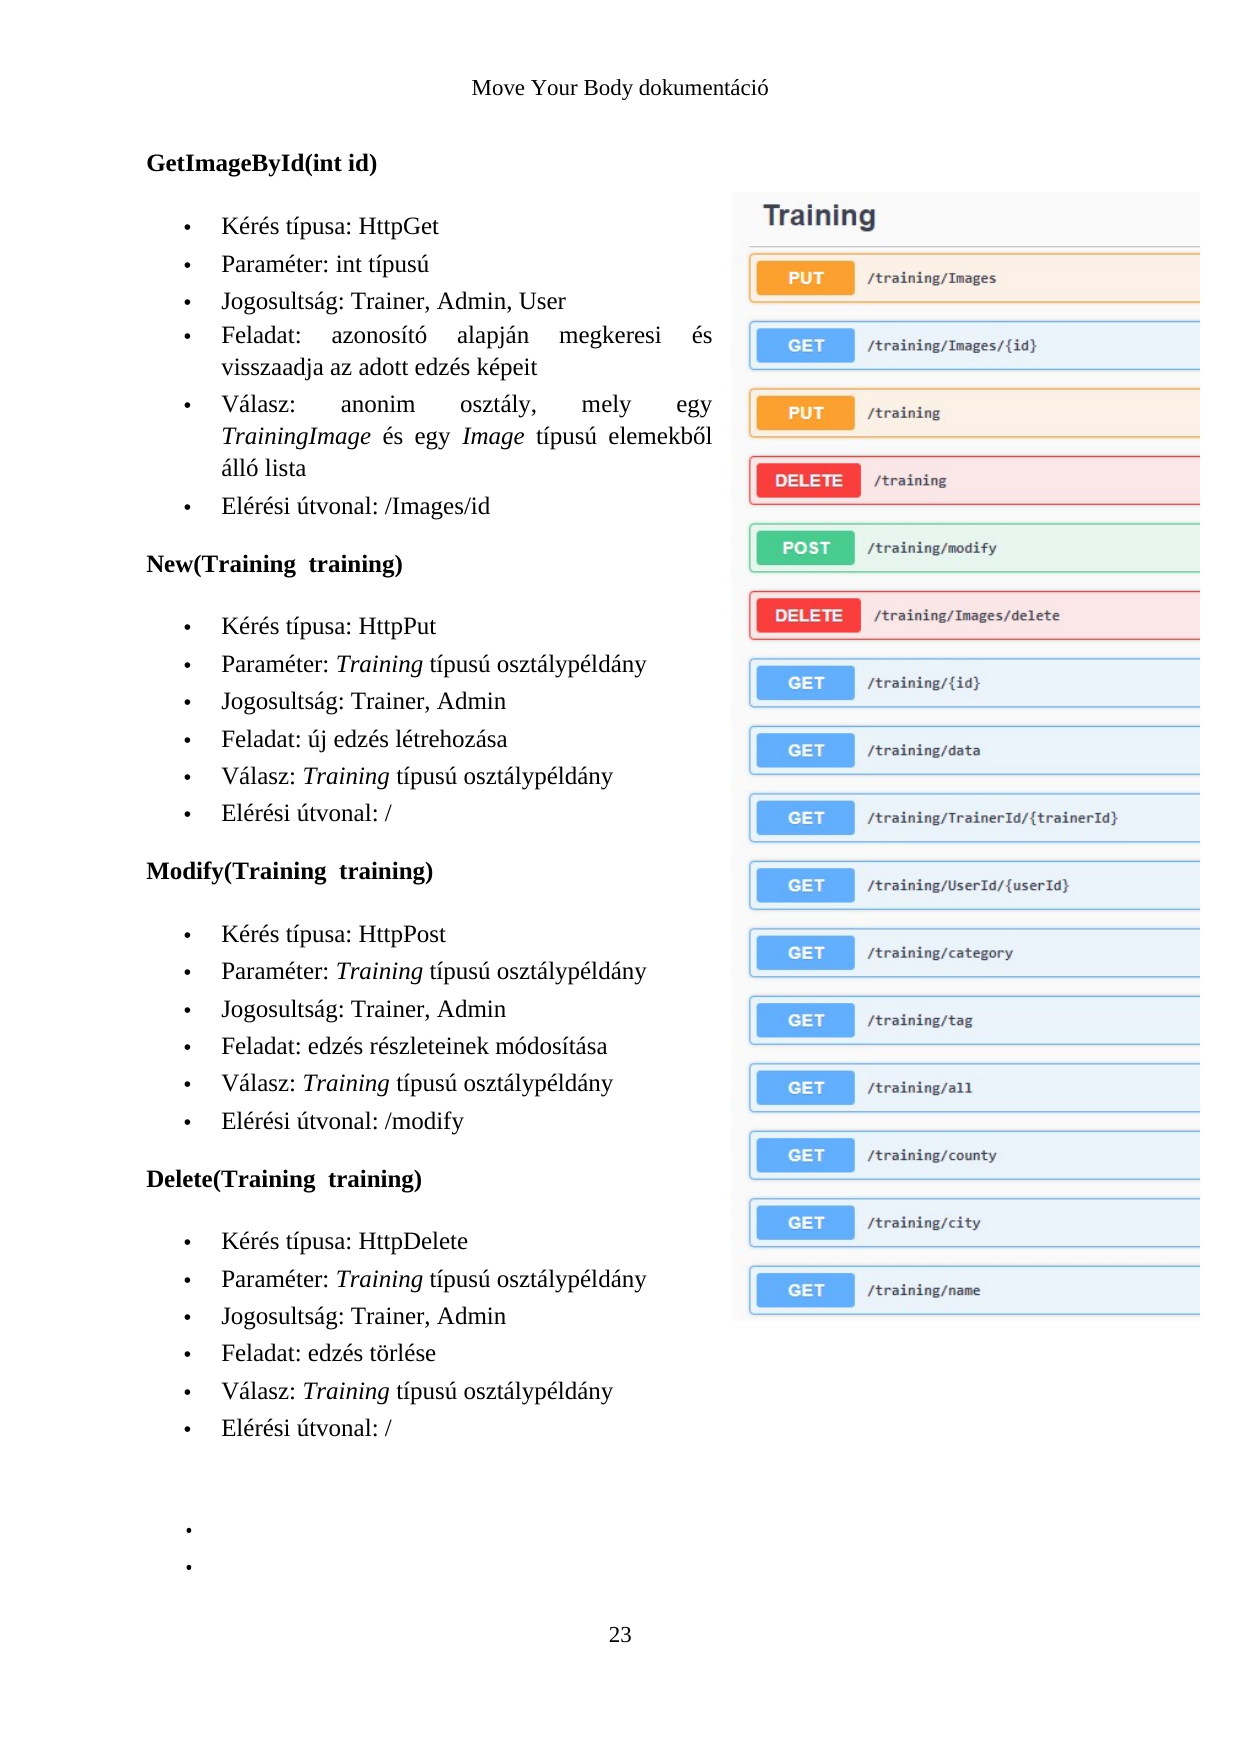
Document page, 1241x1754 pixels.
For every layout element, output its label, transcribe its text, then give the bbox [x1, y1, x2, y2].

list Elérési útvonal: / [183, 798, 731, 827]
list Paraméter: int típusú [183, 249, 731, 277]
list Kérés típusa: HttpPut [183, 611, 731, 640]
list Feladat: edzés részleteinek módosítása [183, 1031, 731, 1060]
list Paraméter: Training típusú osztálypéldány [183, 1264, 731, 1292]
list Válasz: Training típusú osztálypéldány [183, 761, 731, 790]
list Jogosultság: Trainer, Admin, User [183, 286, 731, 315]
subtitle GetImageById(int id) [146, 148, 1093, 177]
subtitle Delete(Training training) [146, 1164, 731, 1192]
list Kérés típusa: HttpGet [183, 211, 731, 240]
list Elérési útvonal: / [183, 1413, 1093, 1442]
list Jogosultság: Trainer, Admin [183, 994, 731, 1022]
list Feladat: azonosító alapján megkeresi és visszaadja az adott edzés képeit [183, 320, 731, 381]
list Jogosultság: Trainer, Admin [183, 686, 731, 715]
list Elérési útvonal: /modify [183, 1106, 731, 1135]
list Kérés típusa: HttpDelete [183, 1226, 731, 1255]
list Jogosultság: Trainer, Admin [183, 1301, 1093, 1330]
list Paraméter: Training típusú osztálypéldány [183, 956, 731, 985]
list Válasz: Training típusú osztálypéldány [183, 1376, 1093, 1405]
subtitle New(Training training) [146, 549, 731, 577]
list Válasz: Training típusú osztálypéldány [183, 1068, 731, 1097]
list Kérés típusa: HttpPost [183, 919, 731, 948]
list Feladat: új edzés létrehozása [183, 724, 731, 752]
list Feladat: edzés törlése [183, 1338, 1093, 1367]
list Válasz: anonim osztály, mely egy TrainingImage és egy Image típusú elemekből álló lista [183, 389, 731, 482]
list Elérési útvonal: /Images/id [183, 491, 731, 519]
picture [731, 192, 1201, 1321]
list Paraméter: Training típusú osztálypéldány [183, 649, 731, 678]
subtitle Modify(Training training) [146, 856, 731, 885]
